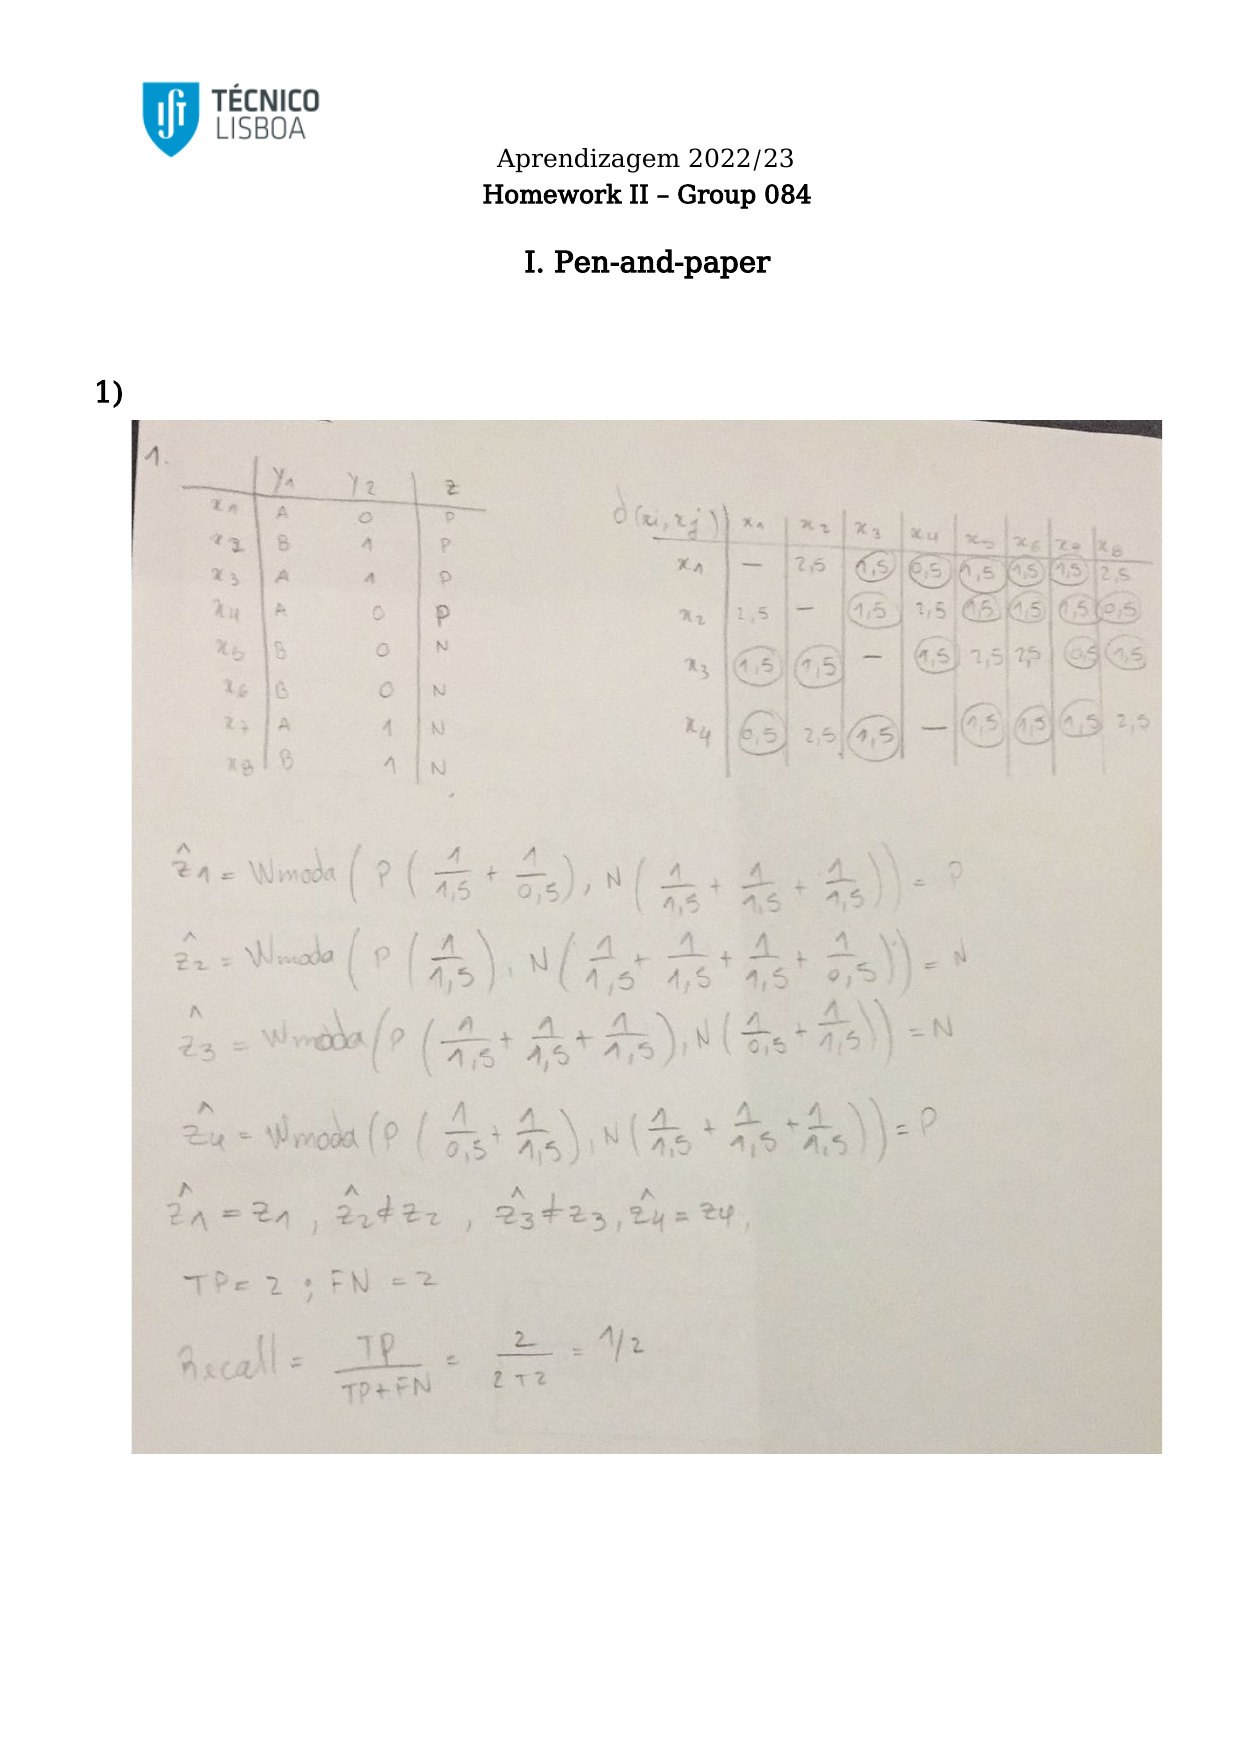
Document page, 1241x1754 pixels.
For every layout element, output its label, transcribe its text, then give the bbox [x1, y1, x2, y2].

text I. Pen-and-paper [131, 243, 1162, 278]
picture [131, 73, 329, 167]
picture [131, 420, 1163, 1454]
